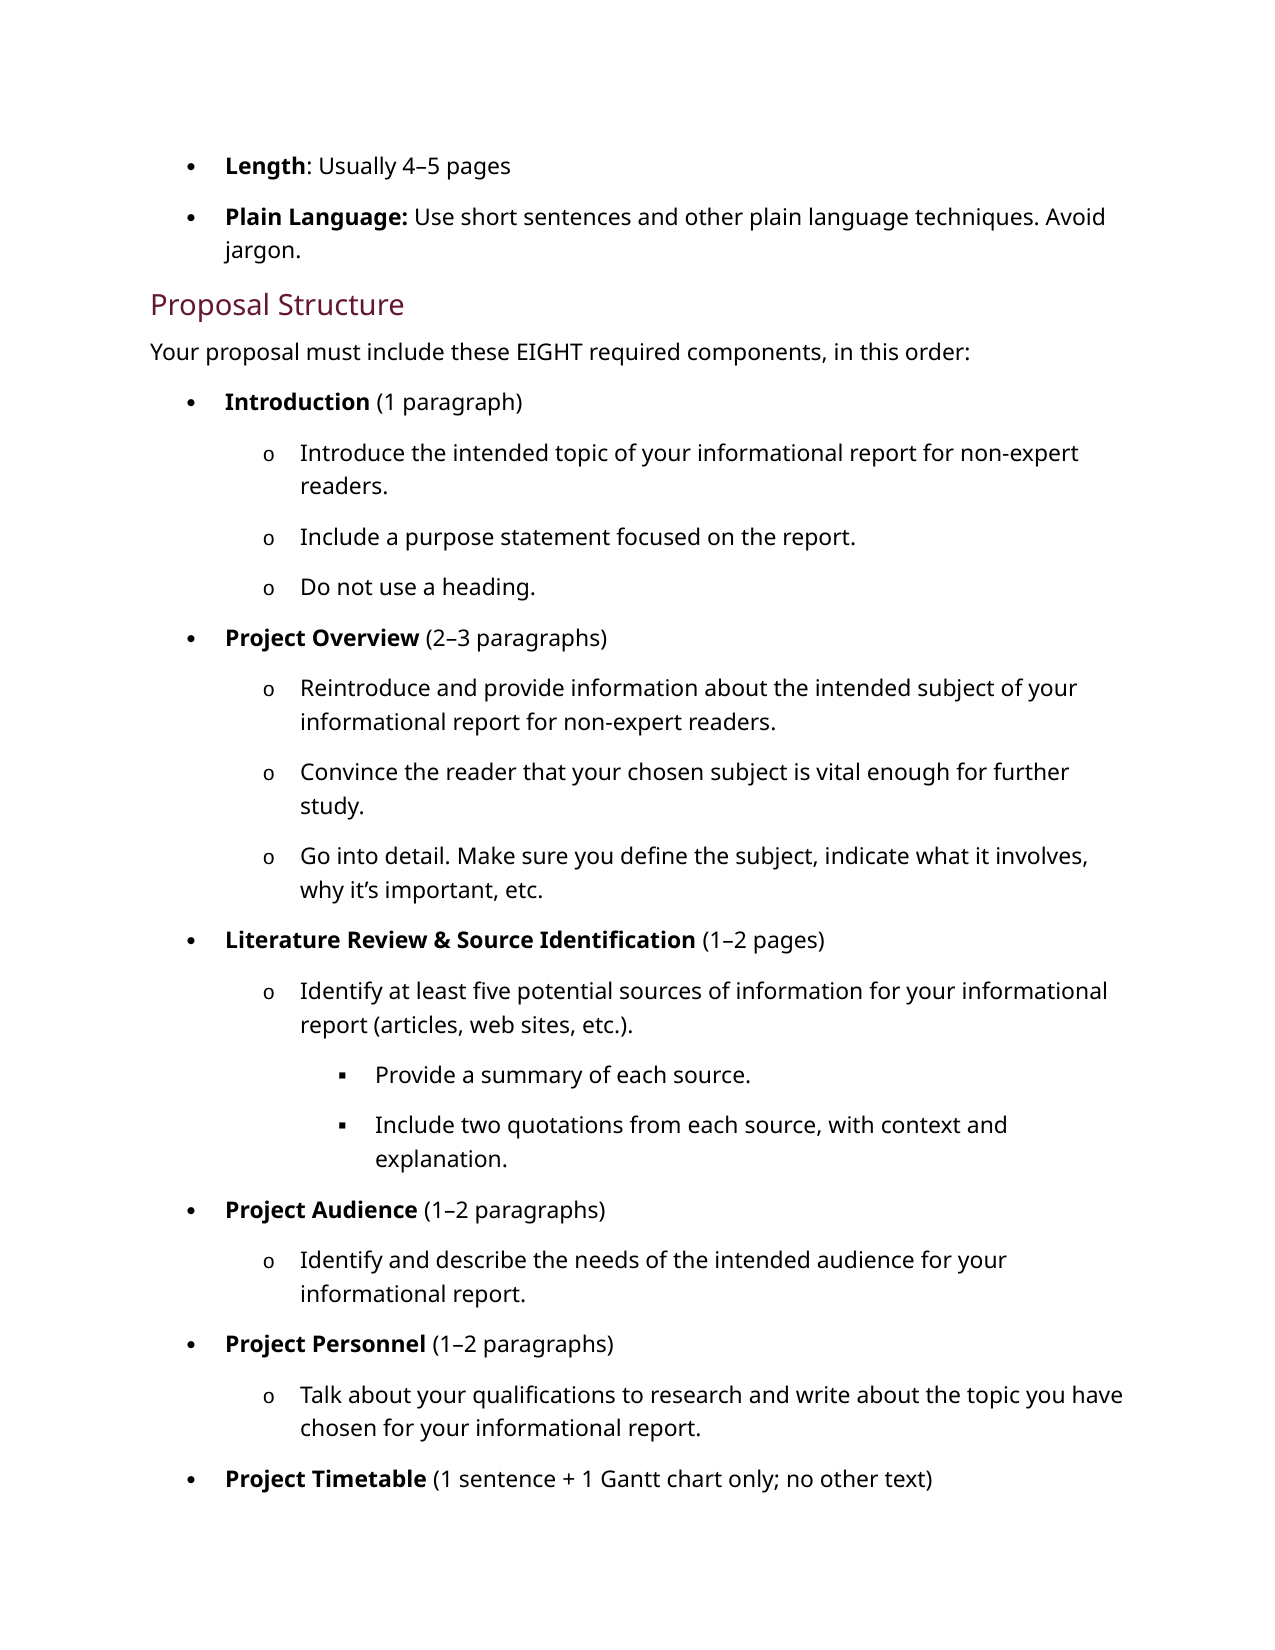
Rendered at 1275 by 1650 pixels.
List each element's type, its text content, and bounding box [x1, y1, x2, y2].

list Include a purpose statement focused on the report. [262, 521, 1125, 552]
list Identify at least five potential sources of information for your informational report (articles, web sites, etc.). [262, 975, 1125, 1040]
list Introduce the intended topic of your informational report for non-expert readers. [262, 437, 1125, 502]
text Your proposal must include these EIGHT required components, in this order: [150, 336, 1125, 367]
list Length: Usually 4–5 pages [187, 150, 1125, 181]
list Project Timetable (1 sentence + 1 Gantt chart only; no other text) [187, 1463, 1125, 1494]
list Do not use a heading. [262, 571, 1125, 602]
list Convince the reader that your chosen subject is vital enough for further study. [262, 756, 1125, 821]
subtitle Proposal Structure [150, 284, 1125, 324]
list Plain Language: Use short sentences and other plain language techniques. Avoid jargon. [187, 200, 1125, 265]
list Go into detail. Make sure you define the subject, indicate what it involves, why it’s important, etc. [262, 840, 1125, 905]
list Reintroduce and provide information about the intended subject of your informational report for non-expert readers. [262, 672, 1125, 737]
list Project Audience (1–2 paragraphs) [187, 1194, 1125, 1225]
list Introduction (1 paragraph) [187, 386, 1125, 417]
list Identify and describe the needs of the intended audience for your informational report. [262, 1244, 1125, 1309]
list Literature Review & Source Identification (1–2 pages) [187, 924, 1125, 956]
list Project Overview (2–3 paragraphs) [187, 622, 1125, 653]
list Provide a summary of each source. [337, 1059, 1125, 1090]
list Include two quotations from each source, with context and explanation. [337, 1109, 1125, 1174]
list Project Personnel (1–2 paragraphs) [187, 1328, 1125, 1359]
list Talk about your qualifications to research and write about the topic you have chosen for your informational report. [262, 1379, 1125, 1444]
